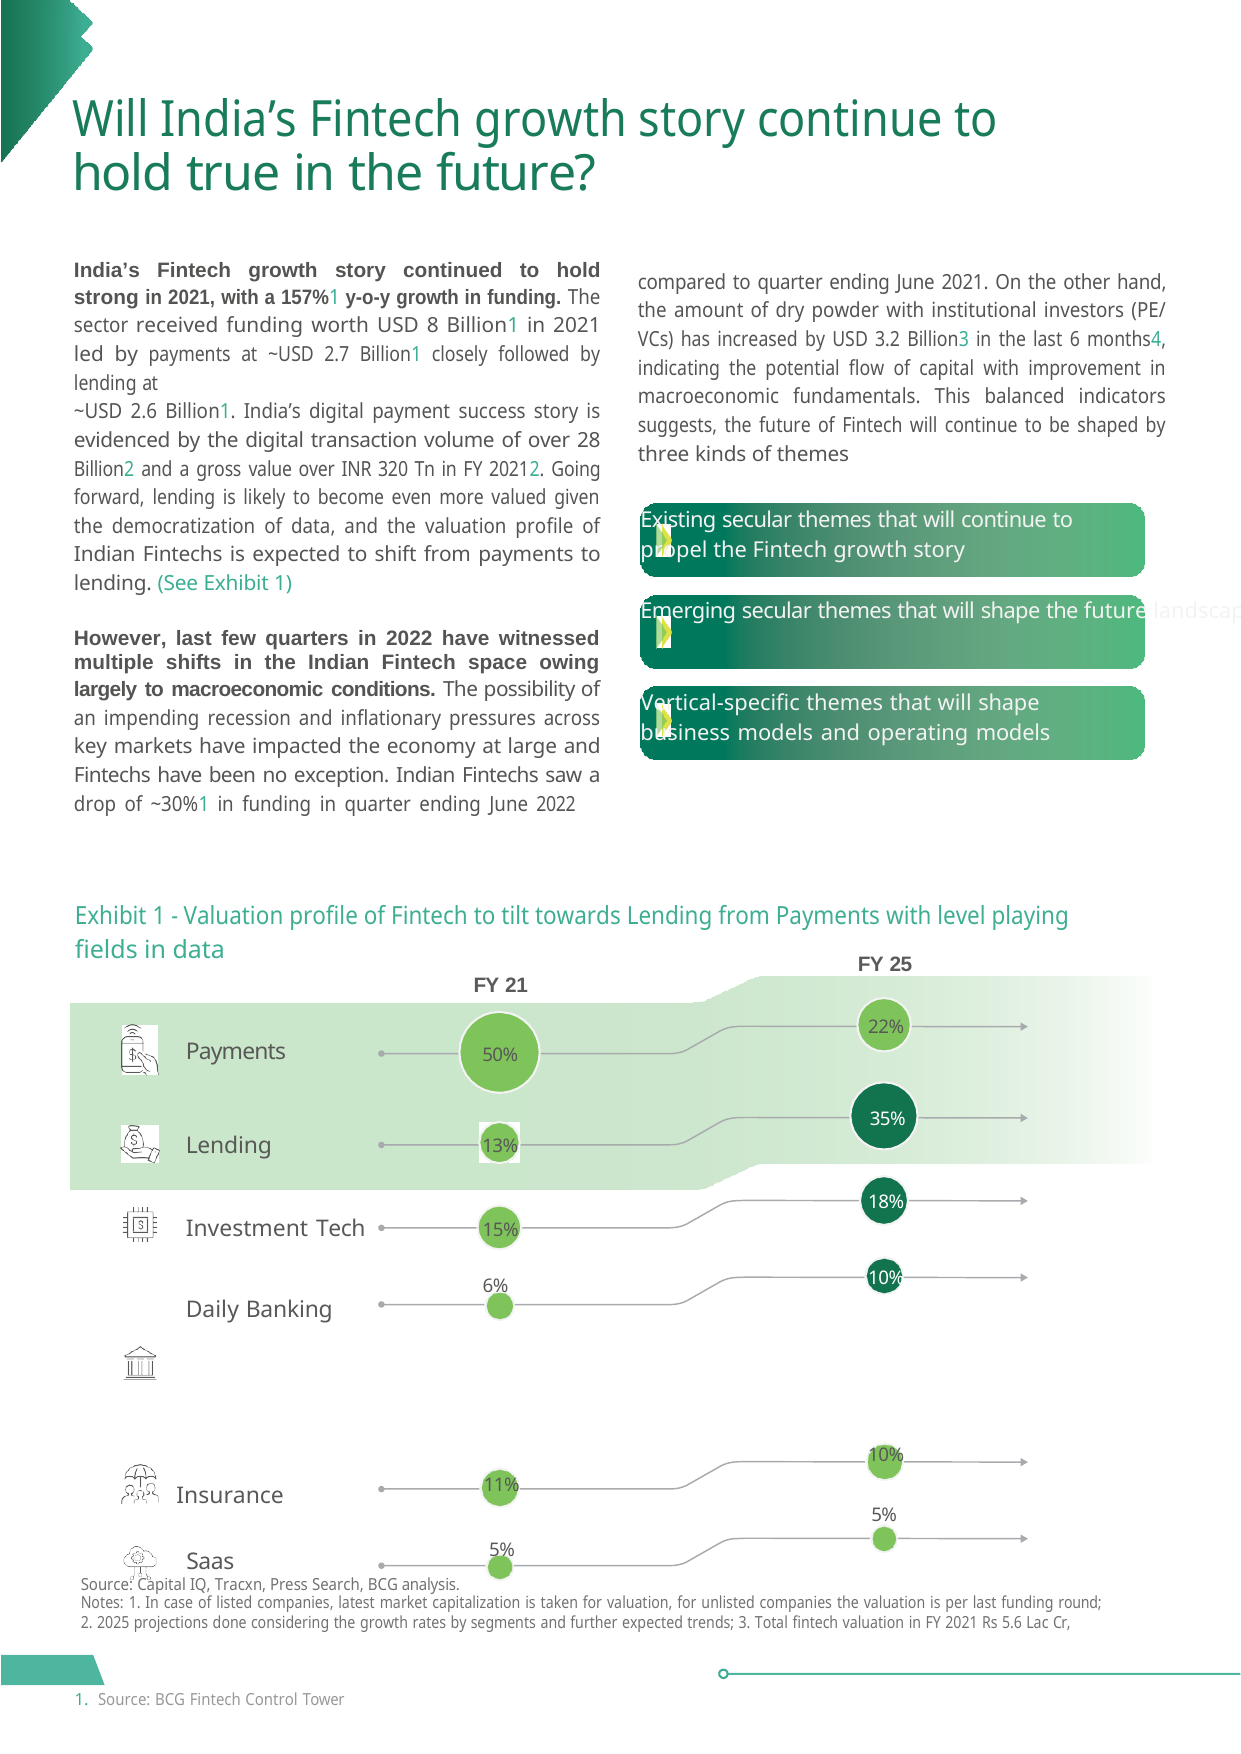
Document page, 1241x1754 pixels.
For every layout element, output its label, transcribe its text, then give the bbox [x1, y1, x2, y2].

subtitle Exhibit 1 - Valuation proﬁle of Fintech to tilt towards Lending from Payments with level playing ﬁelds in data [74, 897, 1102, 966]
list Source: BCG Fintech Control Tower [74, 1690, 1201, 1709]
picture [640, 503, 1145, 577]
text 10% [868, 1441, 1201, 1467]
text ~USD 2.6 Billion1. India’s digital payment success story is evidenced by the digital transaction volume of over 28 Billion2 and a gross value over INR 320 Tn in FY 20212. Going forward, lending is likely to become even more valued given the democratization of data, and the valuation profile of Indian Fintechs is expected to shift from payments to lending. (See Exhibit 1) [74, 396, 600, 597]
text Source: Capital IQ, Tracxn, Press Search, BCG analysis. [81, 1577, 433, 1594]
picture [870, 1524, 898, 1553]
text However, last few quarters in 2022 have witnessed multiple shifts in the Indian Fintech space owing largely to macroeconomic conditions. The possibility of an impending recession and inflationary pressures across key markets have impacted the economy at large and Fintechs have been no exception. Indian Fintechs saw a drop of ~30%1 in funding in quarter ending June 2022 [74, 626, 600, 817]
picture [484, 1290, 515, 1321]
text compared to quarter ending June 2021. On the other hand, the amount of dry powder with institutional investors (PE/ VCs) has increased by USD 3.2 Billion3 in the last 6 months4, indicating the potential flow of capital with improvement in macroeconomic fundamentals. This balanced indicators suggests, the future of Fintech will continue to be shaped by three kinds of themes [638, 267, 1166, 467]
picture [640, 686, 1145, 760]
picture [479, 1467, 520, 1508]
text 2. 2025 projections done considering the growth rates by segments and further expected trends; 3. Total ﬁntech valuation in FY 2021 Rs 5.6 Lac Cr, [81, 1613, 1201, 1632]
text 5% [871, 1501, 1201, 1527]
picture [123, 1207, 157, 1242]
picture [865, 1442, 904, 1481]
picture [123, 1546, 157, 1580]
text India’s Fintech growth story continued to hold strong in 2021, with a 157%1 y-o-y growth in funding. The sector received funding worth USD 8 Billion1 in 2021 led by payments at ~USD 2.7 Billion1 closely followed by lending at [74, 258, 600, 396]
picture [864, 1256, 904, 1295]
subtitle Will India’s Fintech growth story continue to hold true in the future? [72, 90, 1102, 206]
picture [121, 1464, 159, 1504]
picture [70, 976, 1154, 1190]
text Source: Capital IQ, Tracxn, Press Search, BCG analysis. [430, 1577, 1201, 1594]
text 11% [483, 1471, 521, 1497]
text Notes: 1. In case of listed companies, latest market capitalization is taken for valuation, for unlisted companies the valuation is per last funding round; [81, 1594, 1201, 1613]
picture [640, 595, 1145, 669]
picture [1, 0, 93, 163]
text Insurance Saas [121, 1465, 290, 1577]
picture [123, 1346, 157, 1380]
picture [485, 1553, 514, 1577]
